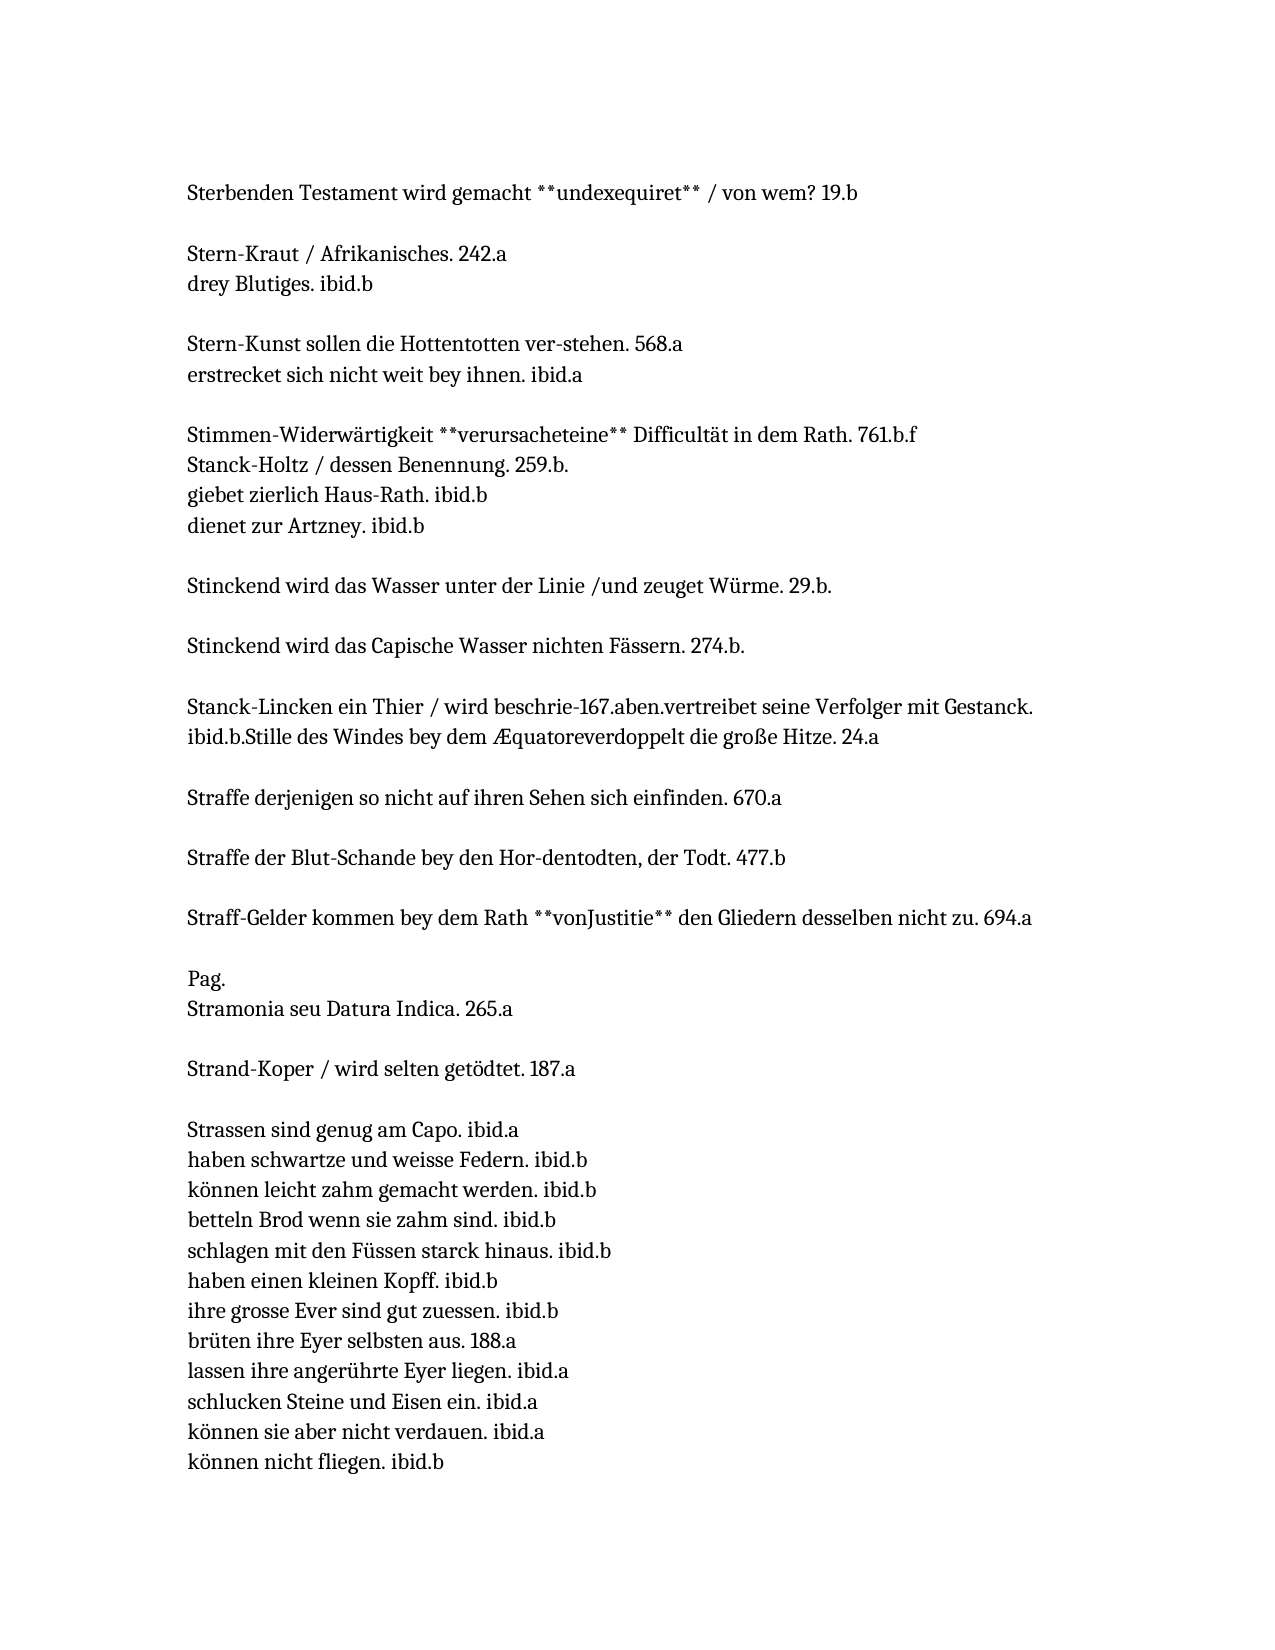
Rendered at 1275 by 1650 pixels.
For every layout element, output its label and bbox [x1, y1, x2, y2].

text [187, 150, 1087, 1475]
